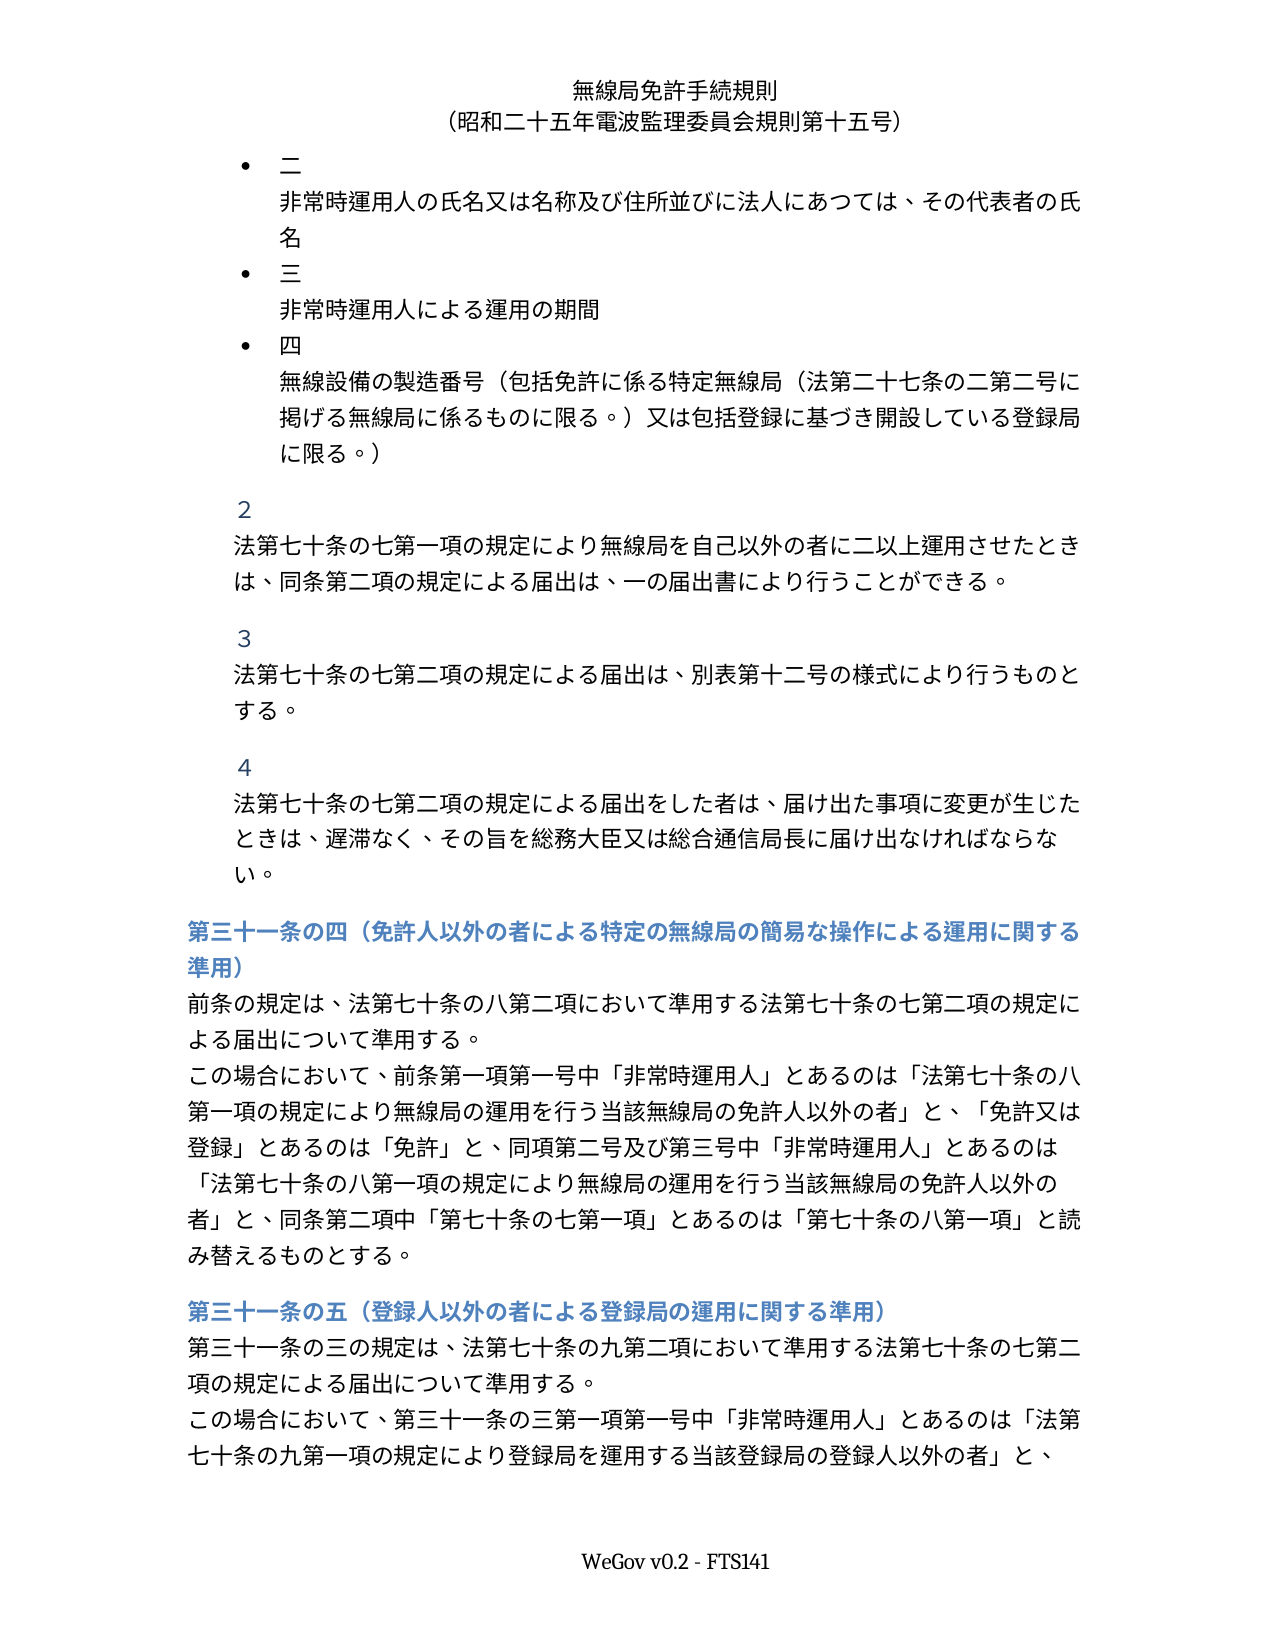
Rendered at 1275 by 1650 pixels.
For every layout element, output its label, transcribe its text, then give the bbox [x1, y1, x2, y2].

text 法第七十条の七第一項の規定により無線局を自己以外の者に二以上運用させたときは、同条第二項の規定による届出は、一の届出書により行うことができる。 [233, 530, 1087, 597]
text 法第七十条の七第二項の規定による届出をした者は、届け出た事項に変更が生じたときは、遅滞なく、その旨を総務大臣又は総合通信局長に届け出なければならない。 [233, 787, 1087, 891]
subtitle ３ [233, 623, 1087, 654]
list 二 非常時運用人の氏名又は名称及び住所並びに法人にあつては、その代表者の氏名 [242, 150, 1087, 253]
list 三 非常時運用人による運用の期間 [242, 258, 1087, 325]
text 前条の規定は、法第七十条の八第二項において準用する法第七十条の七第二項の規定による届出について準用する。 この場合において、前条第一項第一号中「非常時運用人」とあるのは「法第七十条の八第一項の規定により無線局の運用を行う当該無線局の免許人以外の者」と、「免許又は登録」とあるのは「免許」と、同項第二号及び第三号中「非常時運用人」とあるのは「法第七十条の八第一項の規定により無線局の運用を行う当該無線局の免許人以外の者」と、同条第二項中「第七十条の七第一項」とあるのは「第七十条の八第一項」と読み替えるものとする。 [187, 988, 1087, 1271]
subtitle 第三十一条の四（免許人以外の者による特定の無線局の簡易な操作による運用に関する準用） [187, 916, 1087, 983]
list 四 無線設備の製造番号（包括免許に係る特定無線局（法第二十七条の二第二号に掲げる無線局に係るものに限る。）又は包括登録に基づき開設している登録局に限る。） [242, 330, 1087, 469]
subtitle ４ [233, 752, 1087, 783]
subtitle 第三十一条の五（登録人以外の者による登録局の運用に関する準用） [187, 1296, 1087, 1328]
text 法第七十条の七第二項の規定による届出は、別表第十二号の様式により行うものとする。 [233, 659, 1087, 726]
subtitle ２ [233, 494, 1087, 526]
